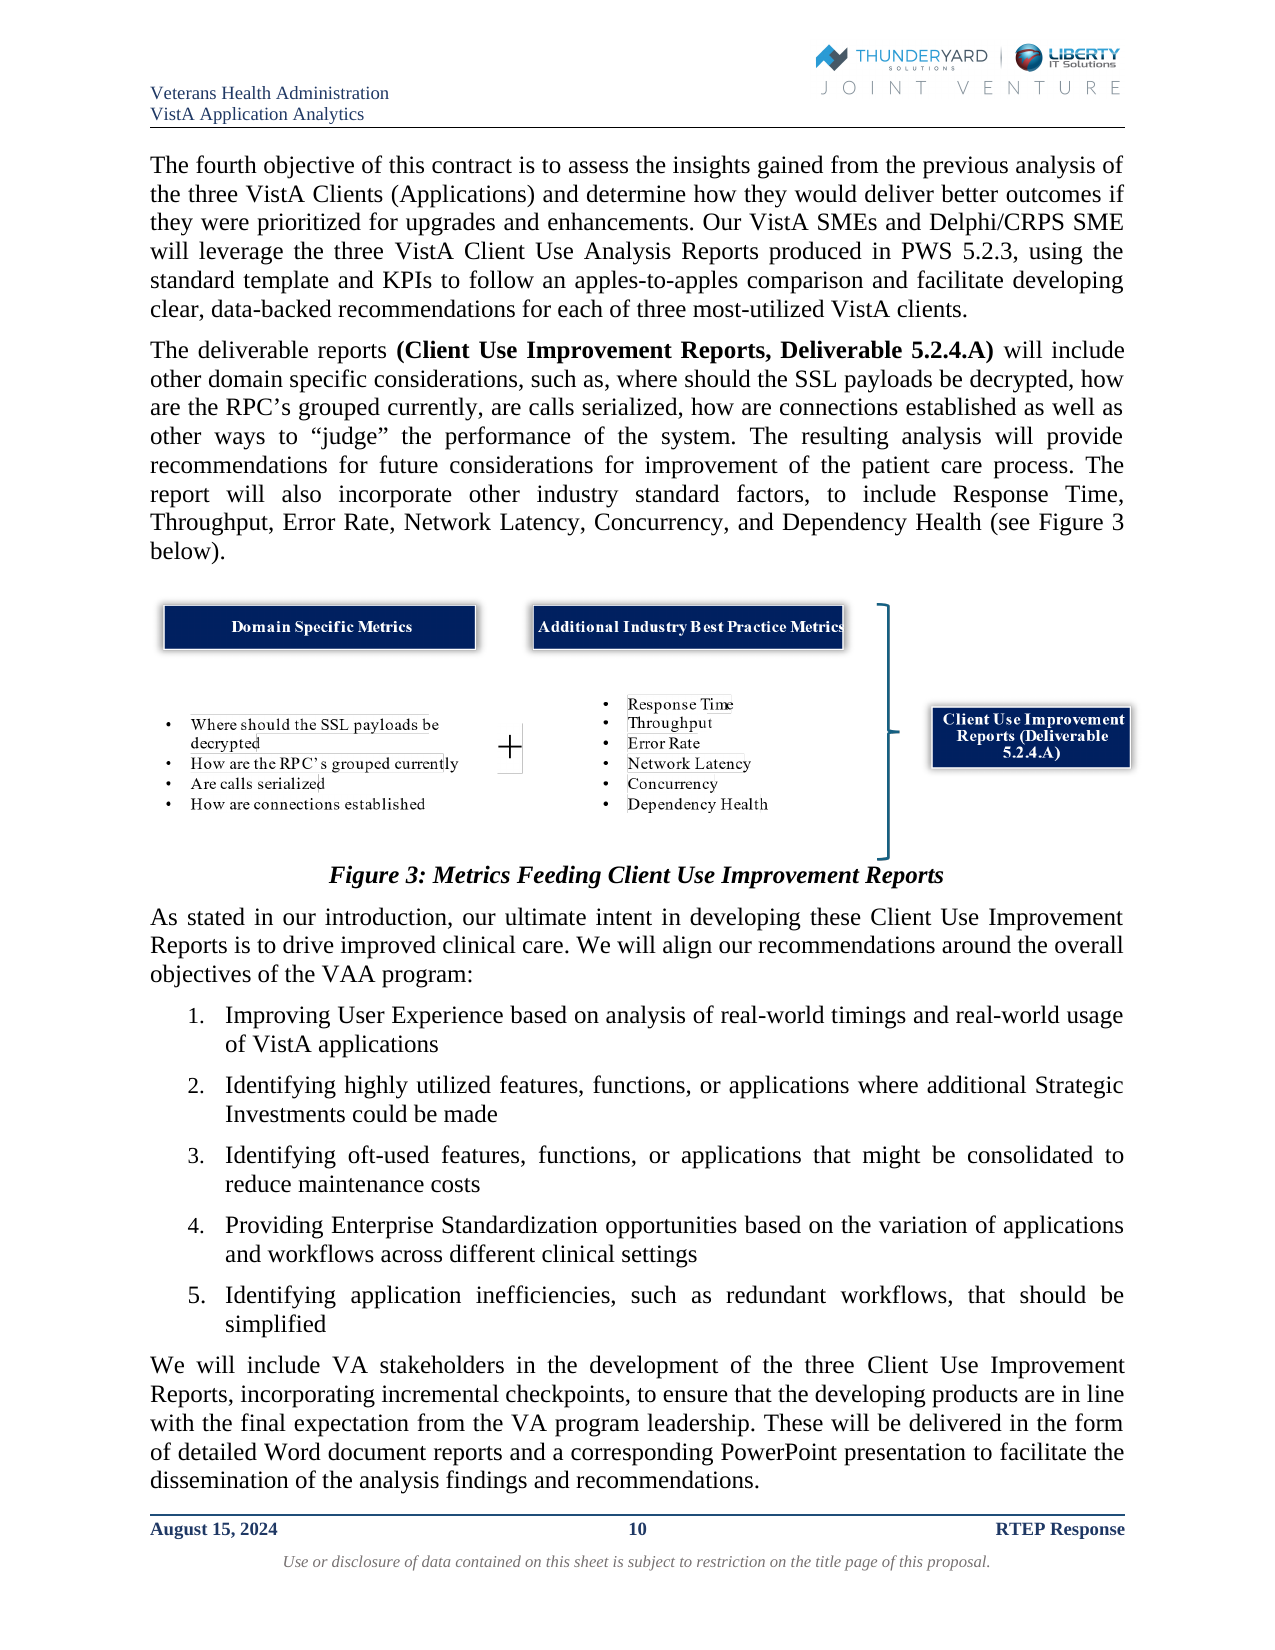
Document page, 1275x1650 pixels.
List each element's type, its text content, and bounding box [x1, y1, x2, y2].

picture [810, 39, 1125, 99]
list Improving User Experience based on analysis of real-world timings and real-world usage of VistA applications [187, 1001, 1125, 1058]
list Identifying application inefficiencies, such as redundant workflows, that should be simplified [187, 1281, 1125, 1338]
text The fourth objective of this contract is to assess the insights gained from the previous analysis of the three VistA Clients (Applications) and determine how they would deliver better outcomes if they were prioritized for upgrades and enhancements. Our VistA SMEs and Delphi/CRPS SME will leverage the three VistA Client Use Analysis Reports produced in PWS 5.2.3, using the standard template and KPIs to follow an apples-to-apples comparison and facilitate developing clear, data-backed recommendations for each of three most-utilized VistA clients. [150, 150, 1125, 322]
picture [150, 593, 1144, 861]
list Identifying highly utilized features, functions, or applications where additional Strategic Investments could be made [187, 1071, 1125, 1128]
text Figure 3: Metrics Feeding Client Use Improvement Reports [150, 861, 1125, 889]
text We will include VA stakeholders in the development of the three Client Use Improvement Reports, incorporating incremental checkpoints, to ensure that the developing products are in line with the final expectation from the VA program leadership. These will be delivered in the form of detailed Word document reports and a corresponding PowerPoint presentation to facilitate the dissemination of the analysis findings and recommendations. [150, 1351, 1125, 1494]
list Identifying oft-used features, functions, or applications that might be consolidated to reduce maintenance costs [187, 1141, 1125, 1198]
text As stated in our introduction, our ultimate intent in developing these Client Use Improvement Reports is to drive improved clinical care. We will align our recommendations around the overall objectives of the VAA program: [150, 902, 1125, 988]
text The deliverable reports (Client Use Improvement Reports, Deliverable 5.2.4.A) will include other domain specific considerations, such as, where should the SSL payloads be decrypted, how are the RPC’s grouped currently, are calls serialized, how are connections established as well as other ways to “judge” the performance of the system. The resulting analysis will provide recommendations for future considerations for improvement of the patient care process. The report will also incorporate other industry standard factors, to include Response Time, Throughput, Error Rate, Network Latency, Concurrency, and Dependency Health (see Figure 3 below). [150, 335, 1125, 565]
list Providing Enterprise Standardization opportunities based on the variation of applications and workflows across different clinical settings [187, 1211, 1125, 1268]
